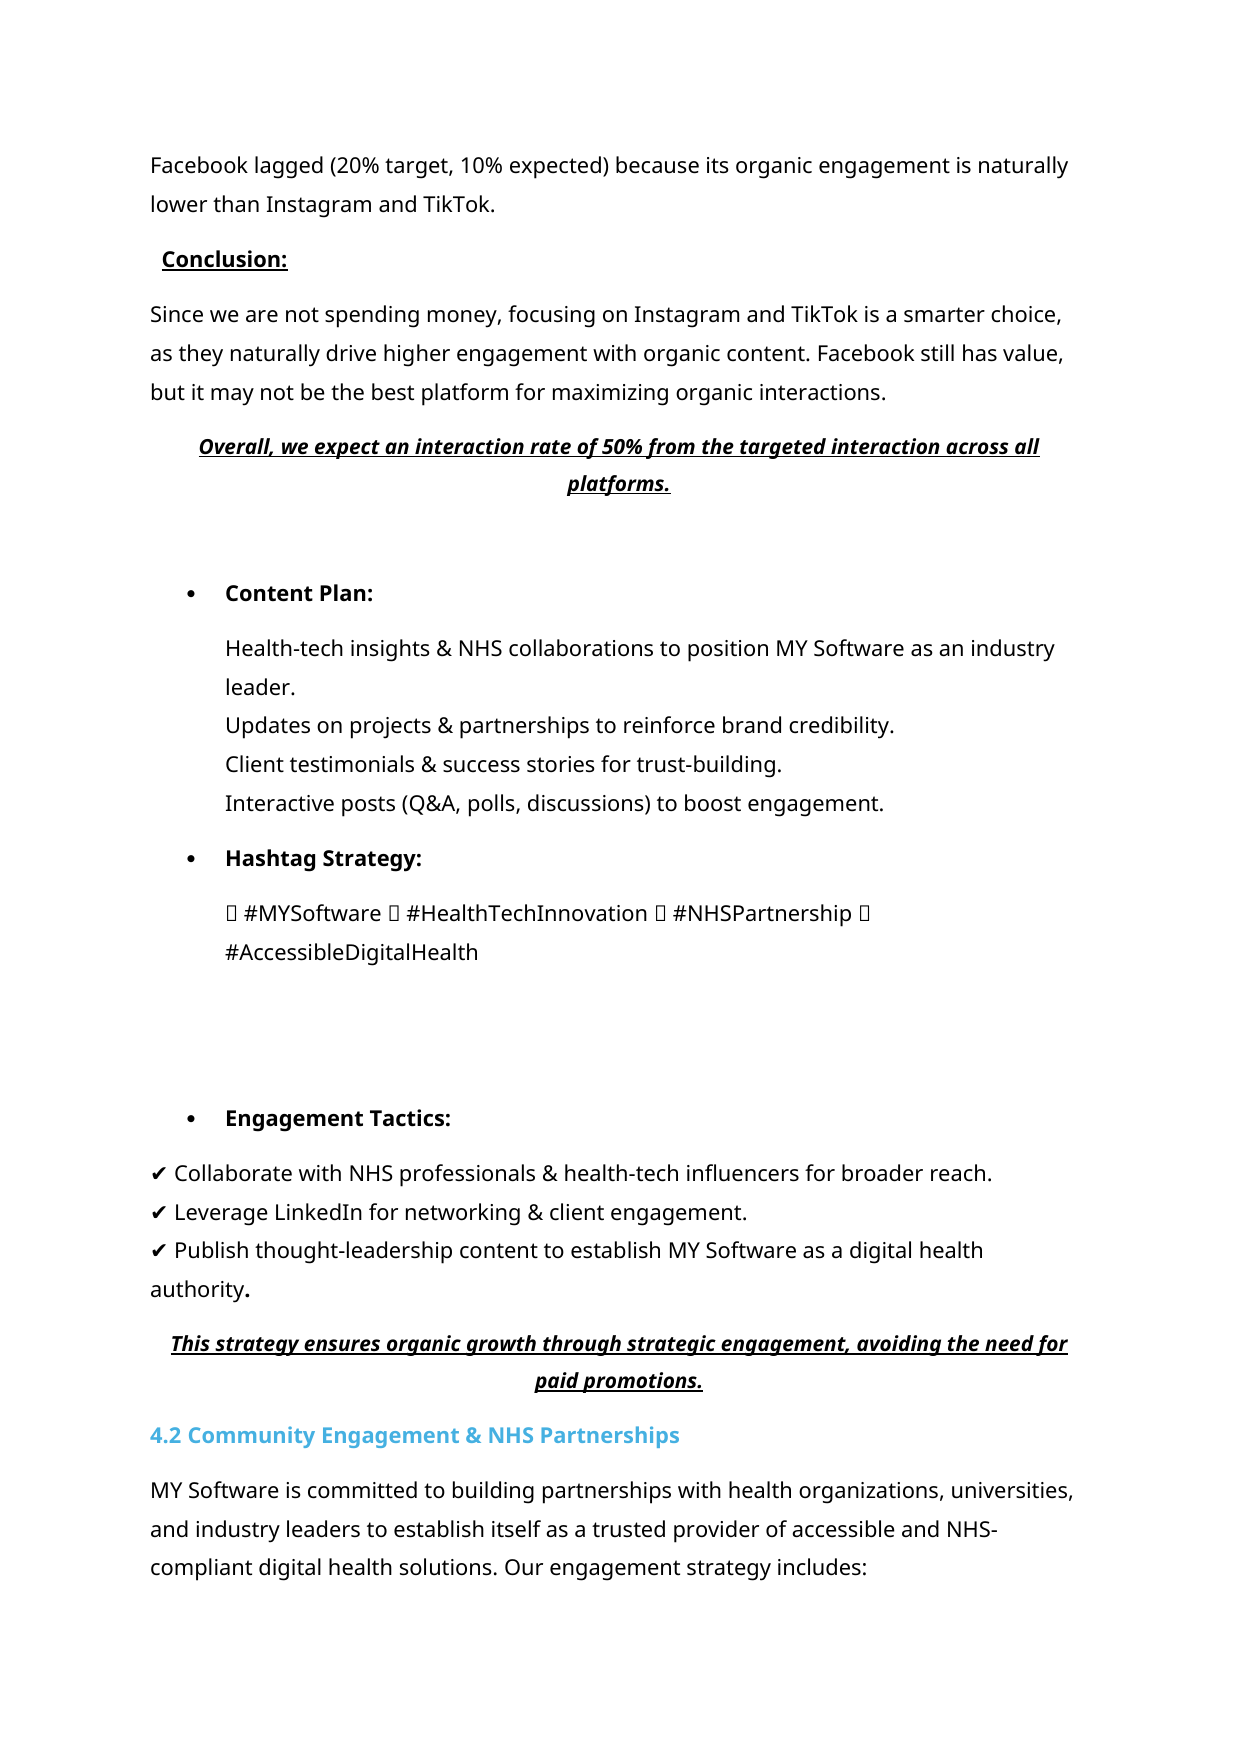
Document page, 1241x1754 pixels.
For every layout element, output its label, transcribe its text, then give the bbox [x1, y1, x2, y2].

text MY Software is committed to building partnerships with health organizations, universities, and industry leaders to establish itself as a trusted provider of accessible and NHS-compliant digital health solutions. Our engagement strategy includes: [150, 1475, 1090, 1582]
text 🔹 #MYSoftware 🔹 #HealthTechInnovation 🔹 #NHSPartnership 🔹 #AccessibleDigitalHealth [225, 898, 1090, 967]
text This strategy ensures organic growth through strategic engagement, avoiding the need for paid promotions. [150, 1329, 1090, 1394]
list Engagement Tactics: [187, 1103, 1090, 1132]
list Health-tech insights & NHS collaborations to position MY Software as an industry leader. [225, 633, 1090, 701]
list Hashtag Strategy: [187, 843, 1090, 873]
text Facebook lagged (20% target, 10% expected) because its organic engagement is naturally lower than Instagram and TikTok. [150, 150, 1090, 218]
list Updates on projects & partnerships to reinforce brand credibility. [225, 710, 1090, 740]
list Community Engagement & NHS Partnerships [150, 1420, 1090, 1449]
text Since we are not spending money, focusing on Instagram and TikTok is a smarter choice, as they naturally drive higher engagement with organic content. Facebook still has value, but it may not be the best platform for maximizing organic interactions. [150, 299, 1090, 406]
list Content Plan: [187, 578, 1090, 607]
text Overall, we expect an interaction rate of 50% from the targeted interaction across all platforms. [150, 432, 1090, 497]
text ✔️ Collaborate with NHS professionals & health-tech influencers for broader reach. ✔️ Leverage LinkedIn for networking & client engagement. ✔️ Publish thought-leadership content to establish MY Software as a digital health authority. [150, 1158, 1090, 1304]
list Client testimonials & success stories for trust-building. Interactive posts (Q&A, polls, discussions) to boost engagement. [225, 749, 1090, 817]
text Conclusion: [150, 244, 1090, 274]
